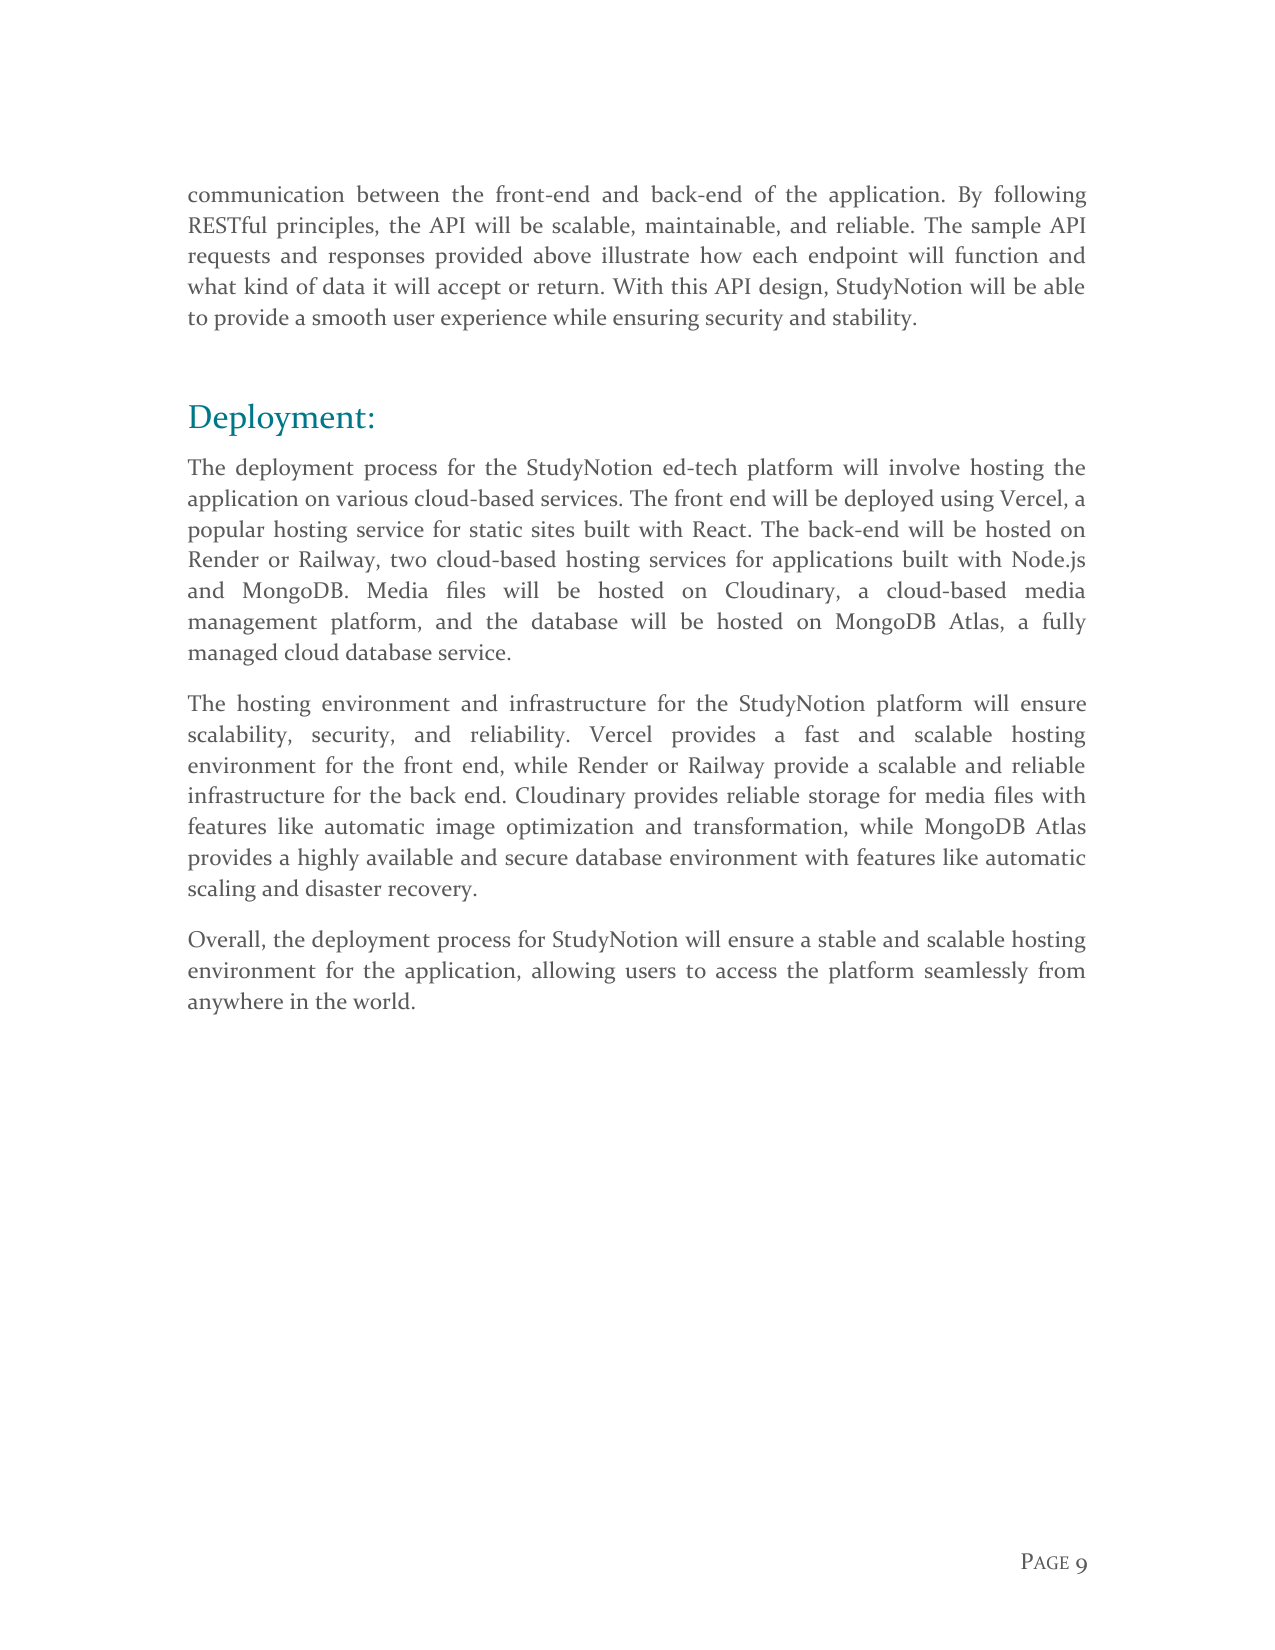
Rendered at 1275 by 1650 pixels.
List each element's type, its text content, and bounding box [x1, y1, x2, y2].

text The hosting environment and infrastructure for the StudyNotion platform will ensure scalability, security, and reliability. Vercel provides a fast and scalable hosting environment for the front end, while Render or Railway provide a scalable and reliable infrastructure for the back end. Cloudinary provides reliable storage for media files with features like automatic image optimization and transformation, while MongoDB Atlas provides a highly available and secure database environment with features like automatic scaling and disaster recovery. [187, 689, 1087, 902]
text Overall, the deployment process for StudyNotion will ensure a stable and scalable hosting environment for the application, allowing users to access the platform seamlessly from anywhere in the world. [187, 925, 1087, 1015]
text The deployment process for the StudyNotion ed-tech platform will involve hosting the application on various cloud-based services. The front end will be deployed using Vercel, a popular hosting service for static sites built with React. The back-end will be hosted on Render or Railway, two cloud-based hosting services for applications built with Node.js and MongoDB. Media files will be hosted on Cloudinary, a cloud-based media management platform, and the database will be hosted on MongoDB Atlas, a fully managed cloud database service. [187, 453, 1087, 666]
subtitle Deployment: [187, 396, 1087, 437]
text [187, 180, 1087, 331]
